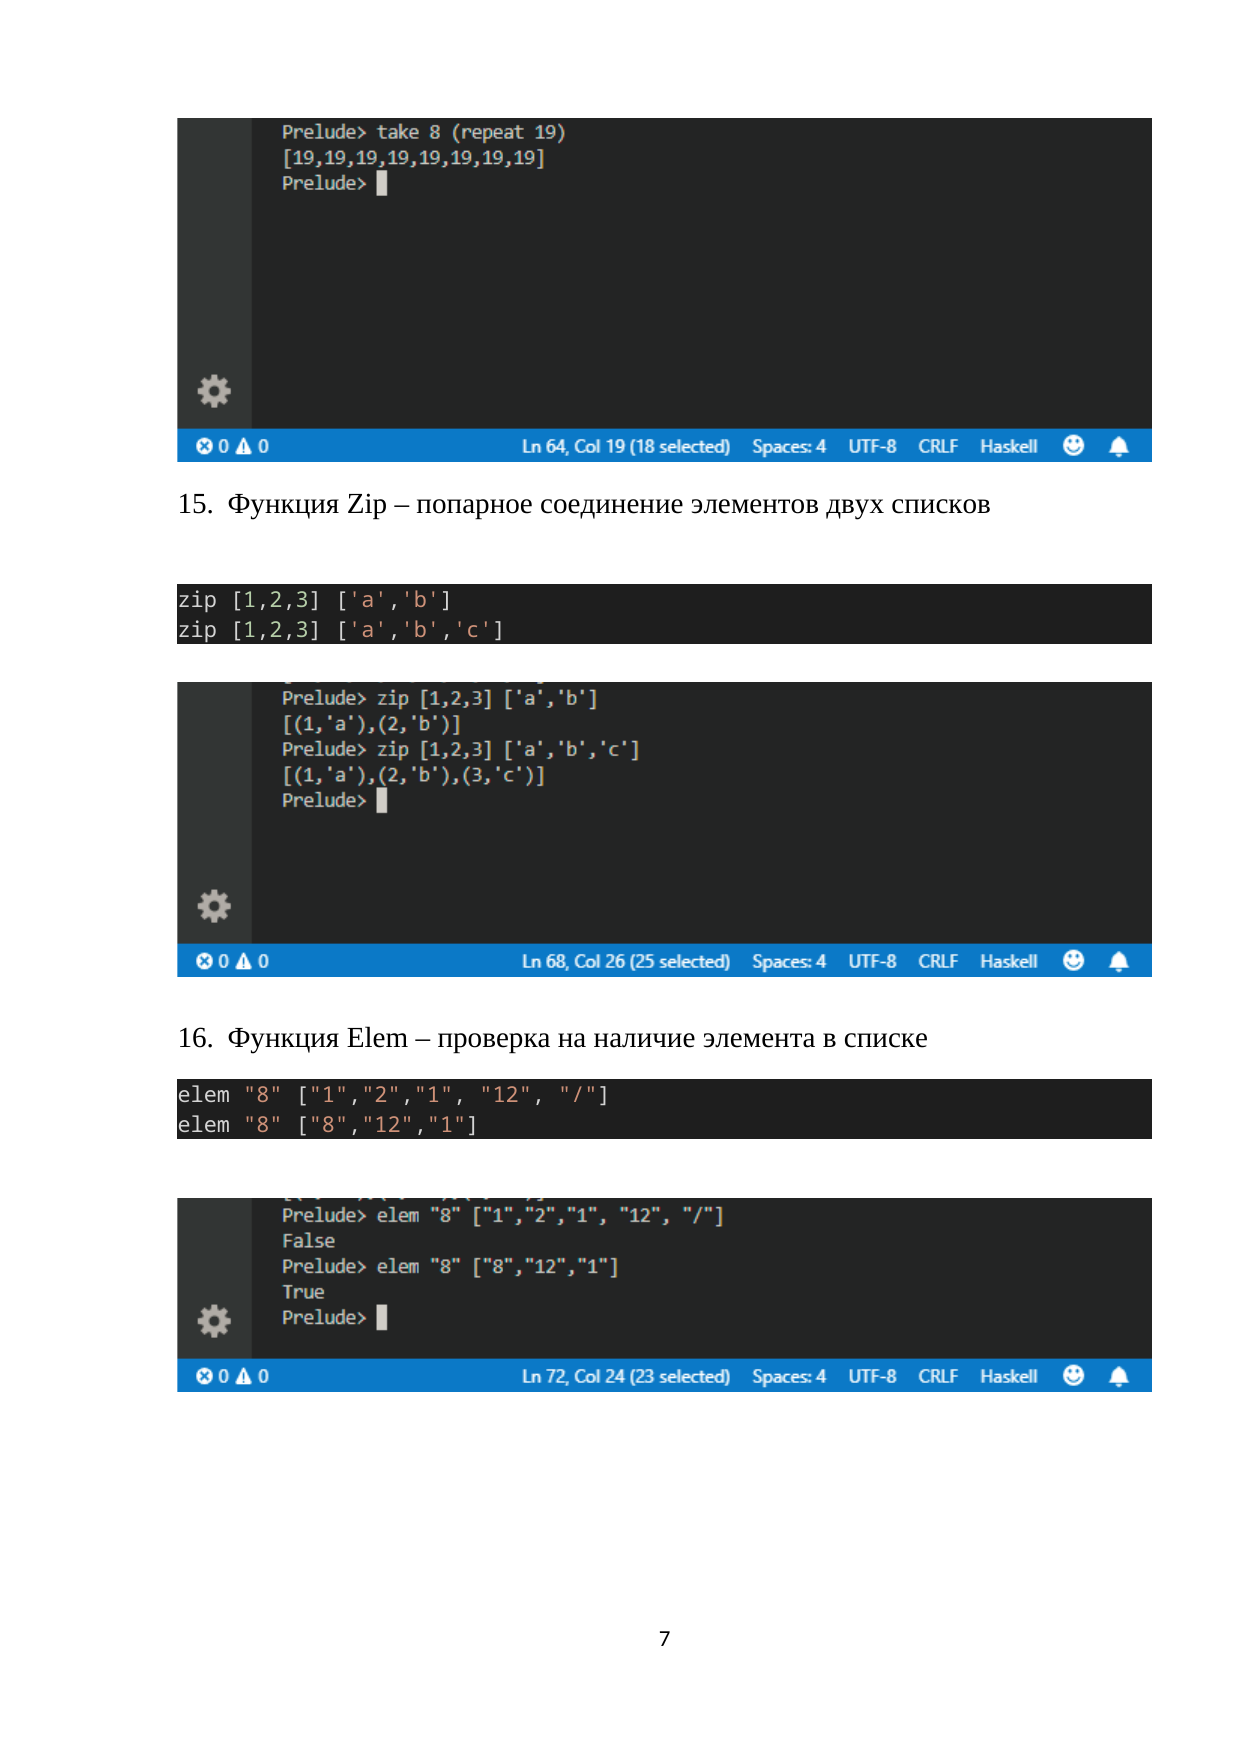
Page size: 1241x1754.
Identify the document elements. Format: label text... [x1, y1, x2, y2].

list Функция Zip – попарное соединение элементов двух списков [177, 486, 1152, 520]
text zip [1,2,3] ['a','b'] [177, 584, 1152, 614]
picture [177, 1198, 1152, 1392]
text elem "8" ["1","2","1", "12", "/"] [177, 1079, 1152, 1109]
list Функция Elem – проверка на наличие элемента в списке [177, 1020, 1152, 1053]
text elem "8" ["8","12","1"] [177, 1109, 1152, 1139]
text zip [1,2,3] ['a','b','c'] [177, 614, 1152, 644]
picture [177, 118, 1152, 462]
picture [177, 682, 1152, 977]
